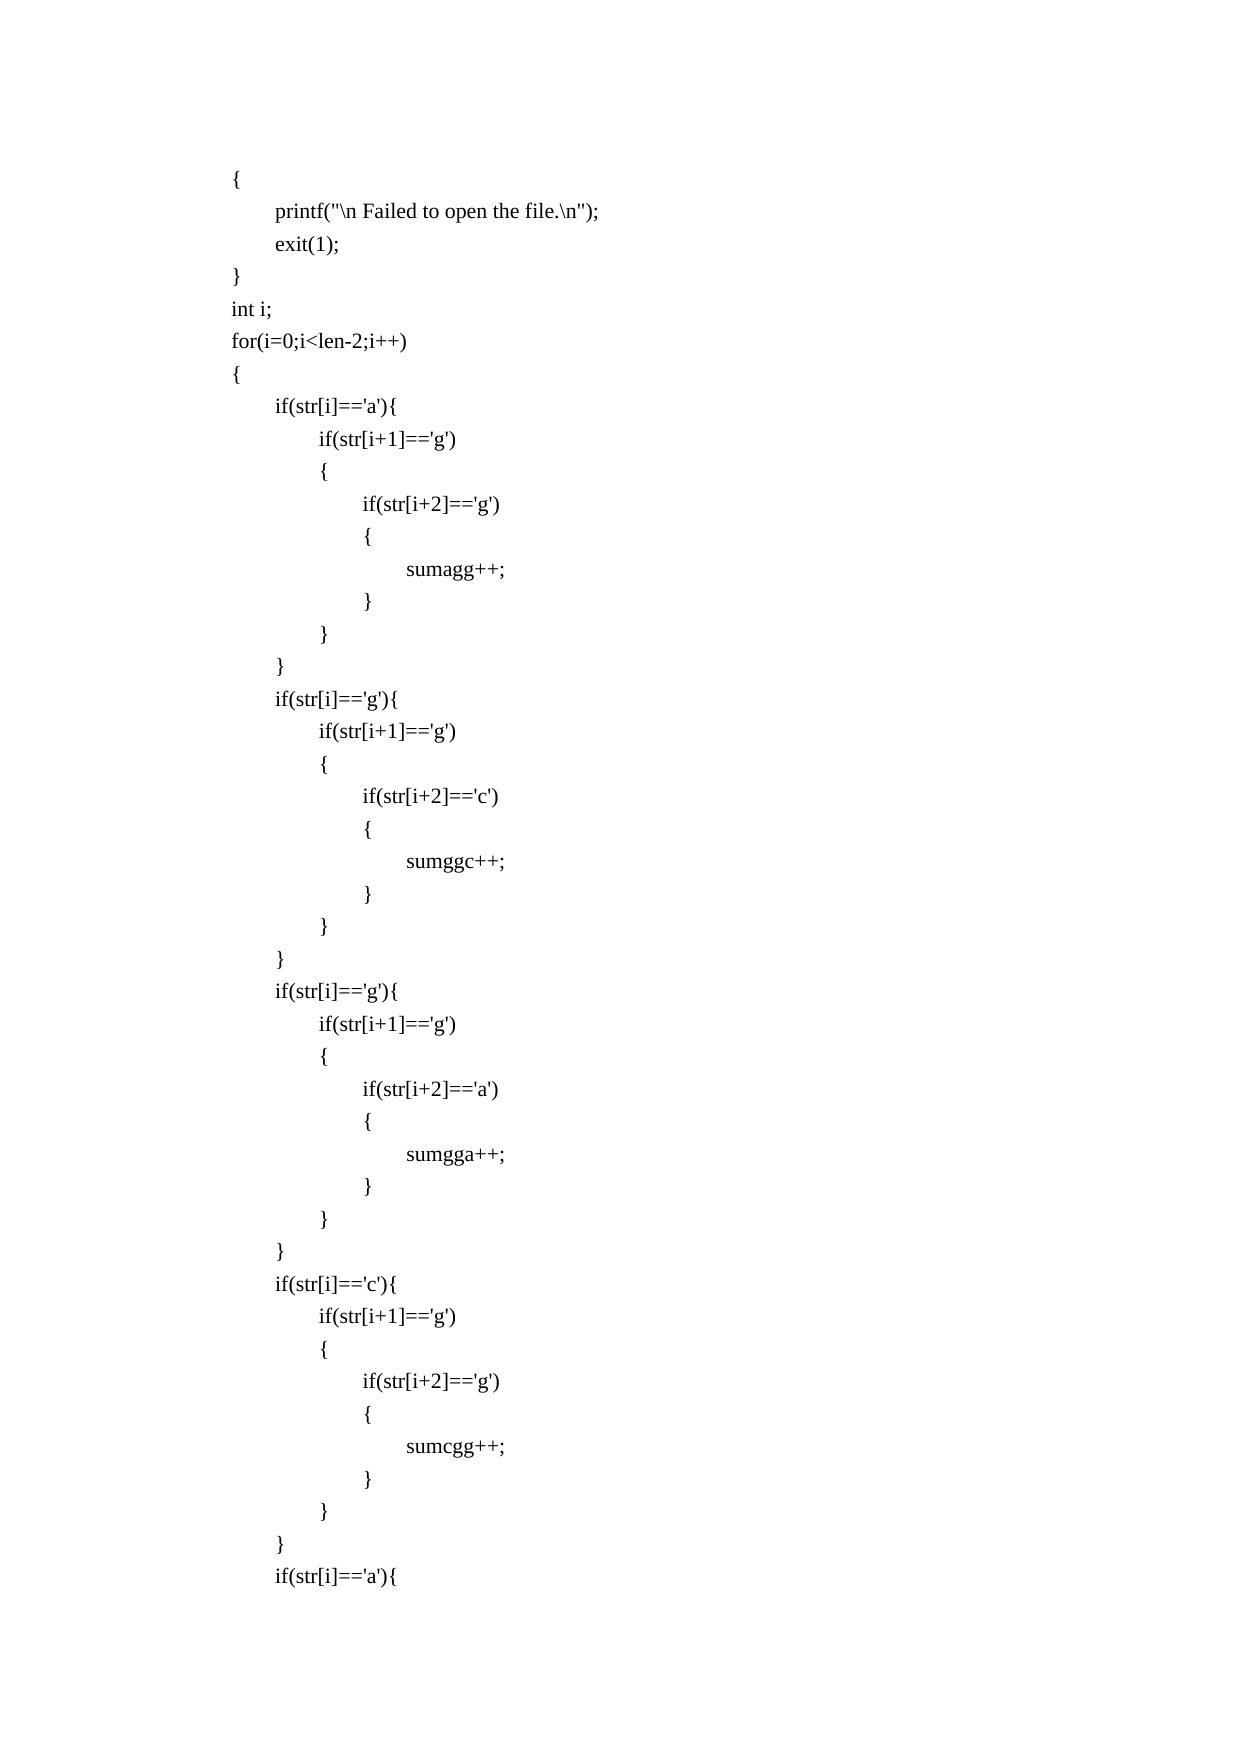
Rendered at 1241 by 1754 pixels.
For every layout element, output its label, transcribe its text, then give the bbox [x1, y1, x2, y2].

text } [187, 877, 1053, 909]
text { [187, 1332, 1053, 1364]
text if(str[i+2]=='c') [187, 779, 1053, 812]
text } [187, 617, 1053, 649]
text { [187, 1039, 1053, 1072]
text if(str[i]=='g'){ [187, 974, 1053, 1007]
text if(str[i+2]=='g') [187, 487, 1053, 519]
text sumggc++; [187, 844, 1053, 877]
text if(str[i]=='c'){ [187, 1267, 1053, 1299]
text if(str[i]=='g'){ [187, 682, 1053, 714]
text for(i=0;i<len-2;i++) [187, 324, 1053, 357]
text if(str[i+2]=='g') [187, 1364, 1053, 1397]
text } [187, 649, 1053, 682]
text } [187, 1527, 1053, 1559]
text } [187, 1462, 1053, 1494]
text { [187, 747, 1053, 779]
text if(str[i+1]=='g') [187, 1007, 1053, 1039]
text { [187, 1104, 1053, 1137]
text { [187, 357, 1053, 389]
text printf("\n Failed to open the file.\n"); [187, 194, 1053, 227]
text } [187, 1169, 1053, 1202]
text int i; [187, 292, 1053, 324]
text { [187, 812, 1053, 844]
text { [187, 519, 1053, 552]
text { [187, 162, 1053, 194]
text sumagg++; [187, 552, 1053, 584]
text } [187, 909, 1053, 942]
text } [187, 1202, 1053, 1234]
text } [187, 942, 1053, 974]
text if(str[i+1]=='g') [187, 422, 1053, 454]
text exit(1); [187, 227, 1053, 259]
text } [187, 584, 1053, 617]
text } [187, 1494, 1053, 1527]
text } [187, 259, 1053, 292]
text sumgga++; [187, 1137, 1053, 1169]
text if(str[i+1]=='g') [187, 1299, 1053, 1332]
text } [187, 1234, 1053, 1267]
text { [187, 1397, 1053, 1429]
text if(str[i]=='a'){ [187, 389, 1053, 422]
text if(str[i]=='a'){ [187, 1559, 1053, 1592]
text sumcgg++; [187, 1429, 1053, 1462]
text if(str[i+2]=='a') [187, 1072, 1053, 1104]
text { [187, 454, 1053, 487]
text if(str[i+1]=='g') [187, 714, 1053, 747]
